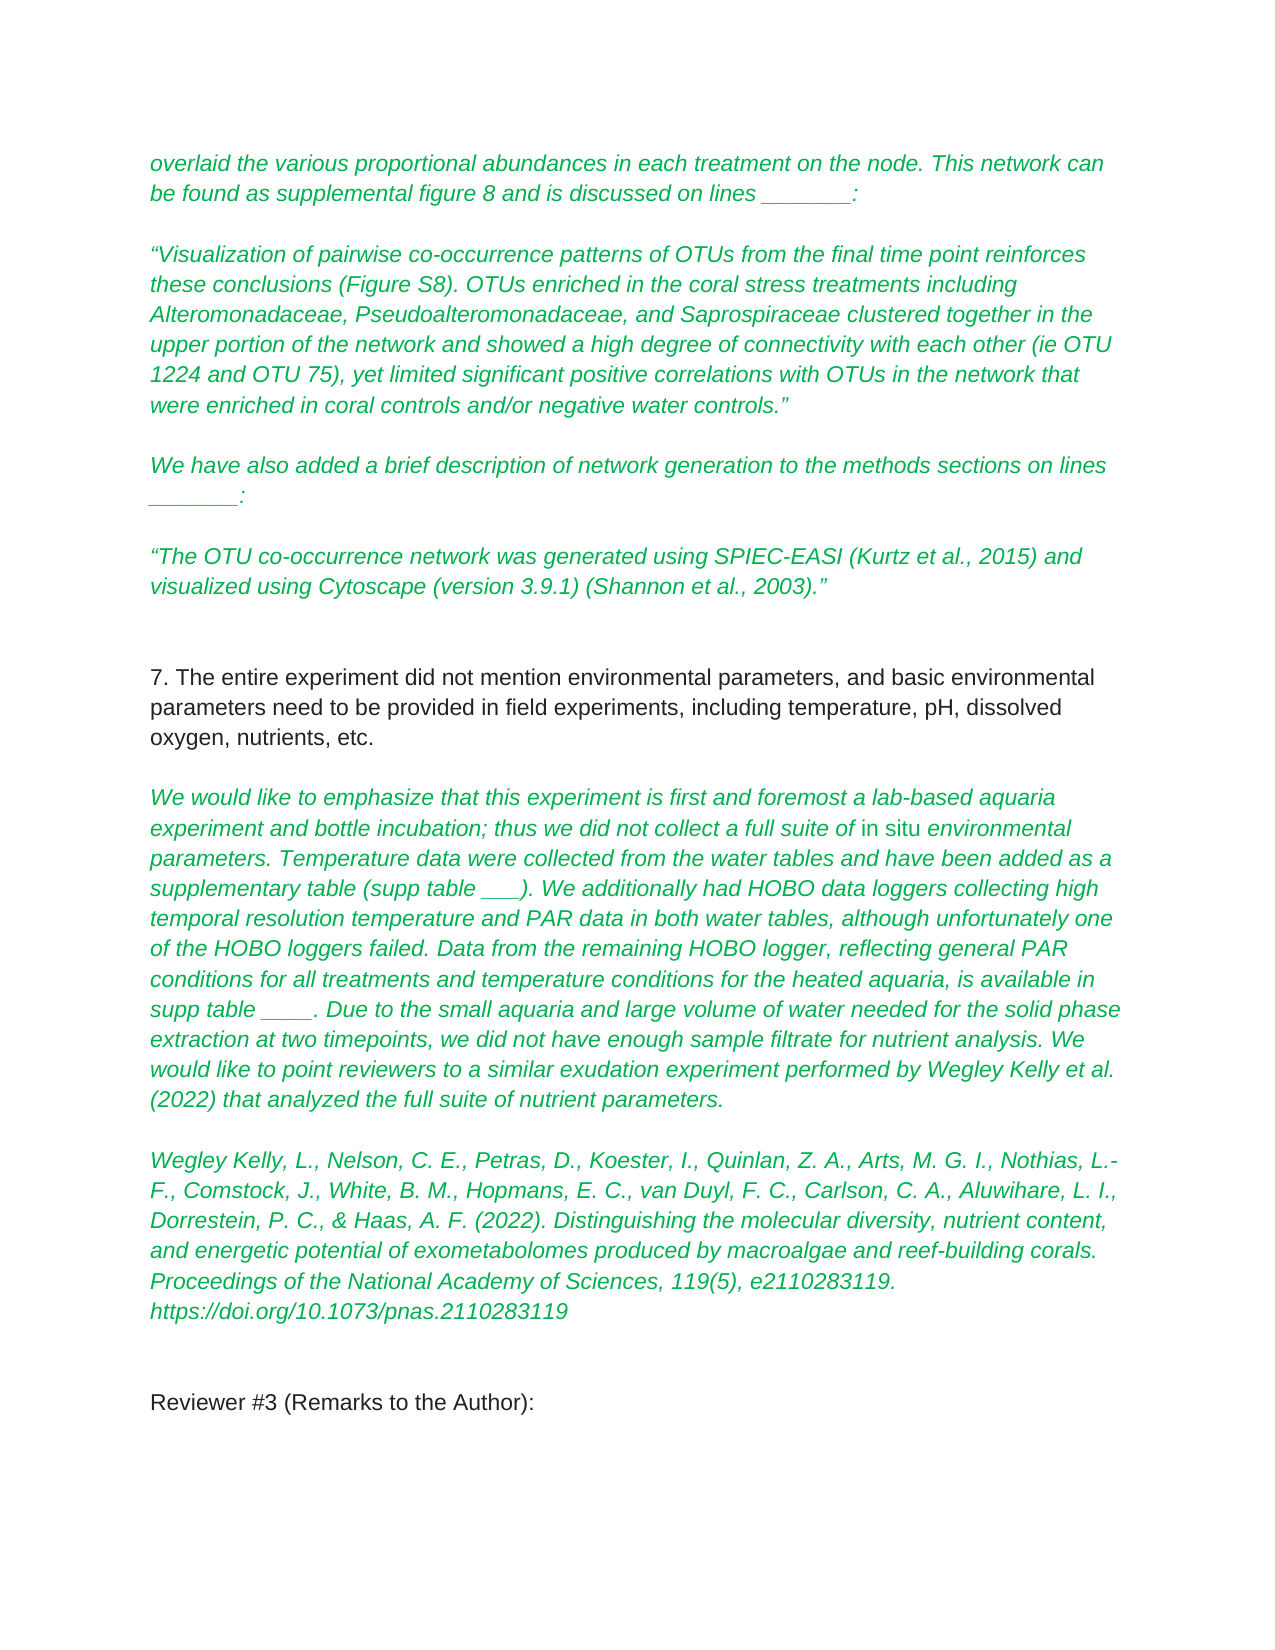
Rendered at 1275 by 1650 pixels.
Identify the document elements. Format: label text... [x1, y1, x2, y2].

text Reviewer #3 (Remarks to the Author): [150, 1388, 1125, 1415]
text Wegley Kelly, L., Nelson, C. E., Petras, D., Koester, I., Quinlan, Z. A., Arts, M. G. I., Nothias, L.-F., Comstock, J., White, B. M., Hopmans, E. C., van Duyl, F. C., Carlson, C. A., Aluwihare, L. I., Dorrestein, P. C., & Haas, A. F. (2022). Distinguishing the molecular diversity, nutrient content, and energetic potential of exometabolomes produced by macroalgae and reef-building corals. Proceedings of the National Academy of Sciences, 119(5), e2110283119. https://doi.org/10.1073/pnas.2110283119 [150, 1147, 1125, 1324]
text We would like to emphasize that this experiment is first and foremost a lab-based aquaria experiment and bottle incubation; thus we did not collect a full suite of in situ environmental parameters. Temperature data were collected from the water tables and have been added as a supplementary table (supp table ___). We additionally had HOBO data loggers collecting high temporal resolution temperature and PAR data in both water tables, although unfortunately one of the HOBO loggers failed. Data from the remaining HOBO logger, reflecting general PAR conditions for all treatments and temperature conditions for the heated aquaria, is available in supp table ____. Due to the small aquaria and large volume of water needed for the solid phase extraction at two timepoints, we did not have enough sample filtrate for nutrient analysis. We would like to point reviewers to a similar exudation experiment performed by Wegley Kelly et al. (2022) that analyzed the full suite of nutrient parameters. [150, 784, 1125, 1113]
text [150, 150, 1125, 207]
text We have also added a brief description of network generation to the methods sections on lines _______: [150, 452, 1125, 509]
text “Visualization of pairwise co-occurrence patterns of OTUs from the final time point reinforces these conclusions (Figure S8). OTUs enriched in the coral stress treatments including Alteromonadaceae, Pseudoalteromonadaceae, and Saprospiraceae clustered together in the upper portion of the network and showed a high degree of connectivity with each other (ie OTU 1224 and OTU 75), yet limited significant positive correlations with OTUs in the network that were enriched in coral controls and/or negative water controls.” [150, 241, 1125, 418]
text “The OTU co-occurrence network was generated using SPIEC-EASI (Kurtz et al., 2015) and visualized using Cytoscape (version 3.9.1) (Shannon et al., 2003).” [150, 543, 1125, 599]
text 7. The entire experiment did not mention environmental parameters, and basic environmental parameters need to be provided in field experiments, including temperature, pH, dissolved oxygen, nutrients, etc. [150, 663, 1125, 750]
